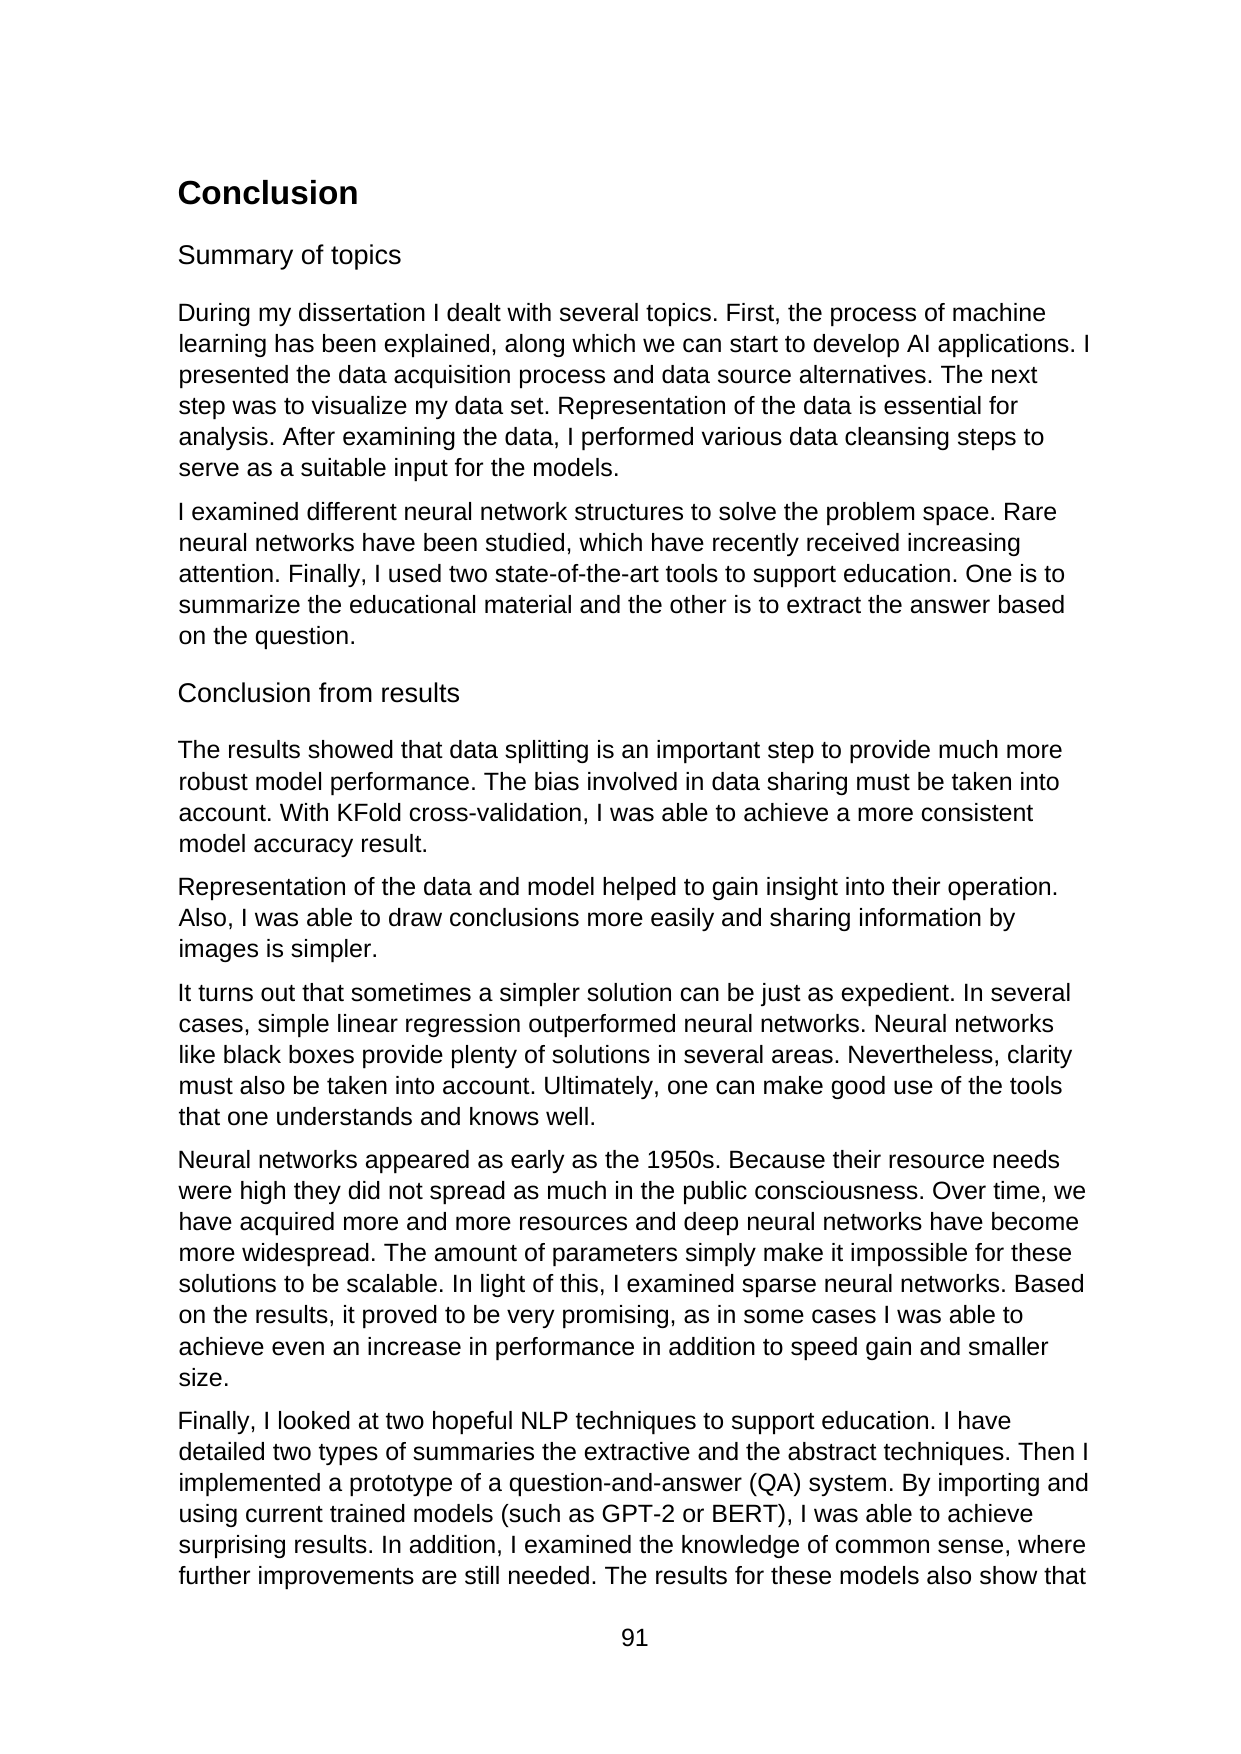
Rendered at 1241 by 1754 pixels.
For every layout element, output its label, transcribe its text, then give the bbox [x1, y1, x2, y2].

text During my dissertation I dealt with several topics. First, the process of machine learning has been explained, along which we can start to develop AI applications. I presented the data acquisition process and data source alternatives. The next step was to visualize my data set. Representation of the data is essential for analysis. After examining the data, I performed various data cleansing steps to serve as a suitable input for the models. [177, 298, 1092, 482]
text Representation of the data and model helped to gain insight into their operation. Also, I was able to draw conclusions more easily and sharing information by images is simpler. [177, 872, 1092, 963]
subtitle Conclusion from results [177, 677, 1092, 708]
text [177, 1406, 1092, 1590]
text It turns out that sometimes a simpler solution can be just as expedient. In several cases, simple linear regression outperformed neural networks. Neural networks like black boxes provide plenty of solutions in several areas. Nevertheless, clarity must also be taken into account. Ultimately, one can make good use of the tools that one understands and knows well. [177, 978, 1092, 1131]
text I examined different neural network structures to solve the problem space. Rare neural networks have been studied, which have recently received increasing attention. Finally, I used two state-of-the-art tools to support education. One is to summarize the educational material and the other is to extract the answer based on the question. [177, 497, 1092, 649]
text The results showed that data splitting is an important step to provide much more robust model performance. The bias involved in data sharing must be taken into account. With KFold cross-validation, I was able to achieve a more consistent model accuracy result. [177, 736, 1092, 857]
subtitle Summary of topics [177, 239, 1092, 270]
subtitle Conclusion [177, 173, 1092, 211]
text Neural networks appeared as early as the 1950s. Because their resource needs were high they did not spread as much in the public consciousness. Over time, we have acquired more and more resources and deep neural networks have become more widespread. The amount of parameters simply make it impossible for these solutions to be scalable. In light of this, I examined sparse neural networks. Based on the results, it proved to be very promising, as in some cases I was able to achieve even an increase in performance in addition to speed gain and smaller size. [177, 1145, 1092, 1391]
